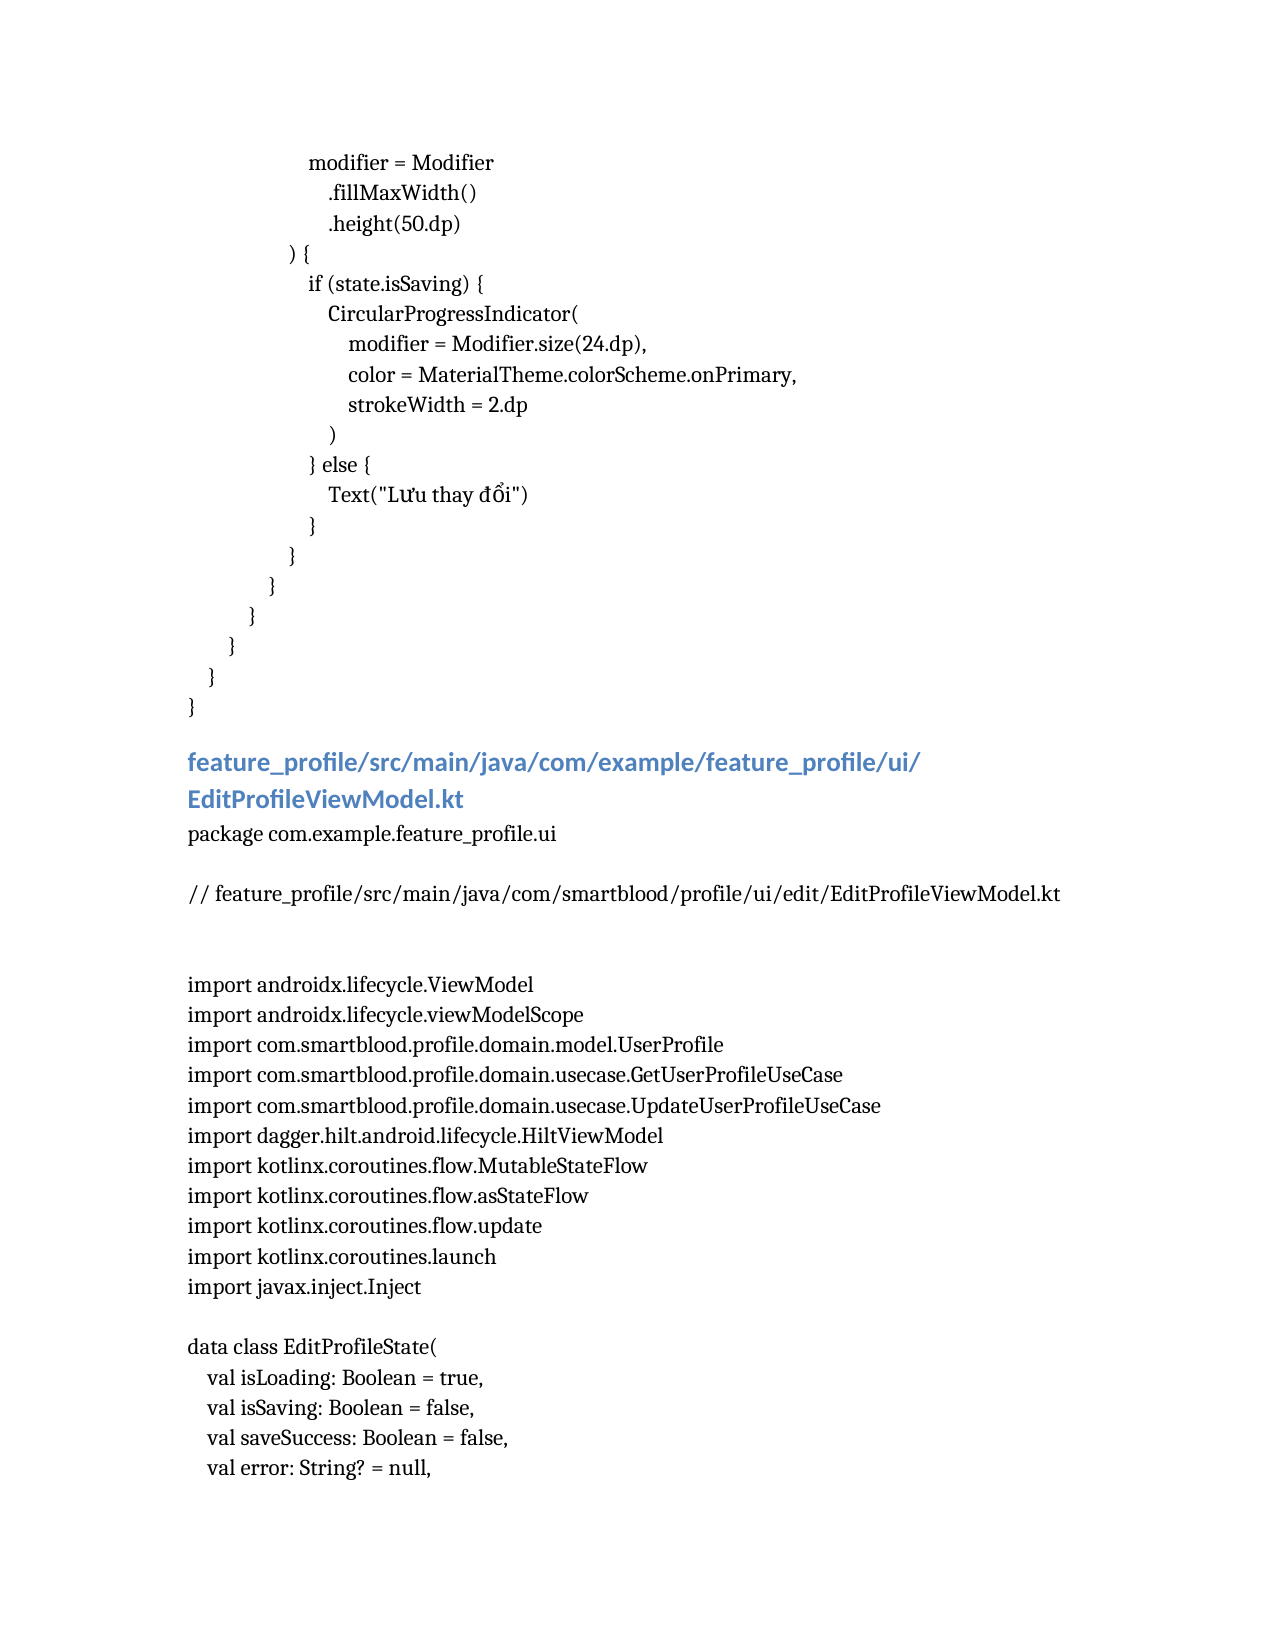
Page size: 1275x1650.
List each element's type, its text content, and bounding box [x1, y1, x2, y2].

subtitle feature_profile/src/main/java/com/example/feature_profile/ui/EditProfileViewModel.kt [187, 745, 1087, 816]
